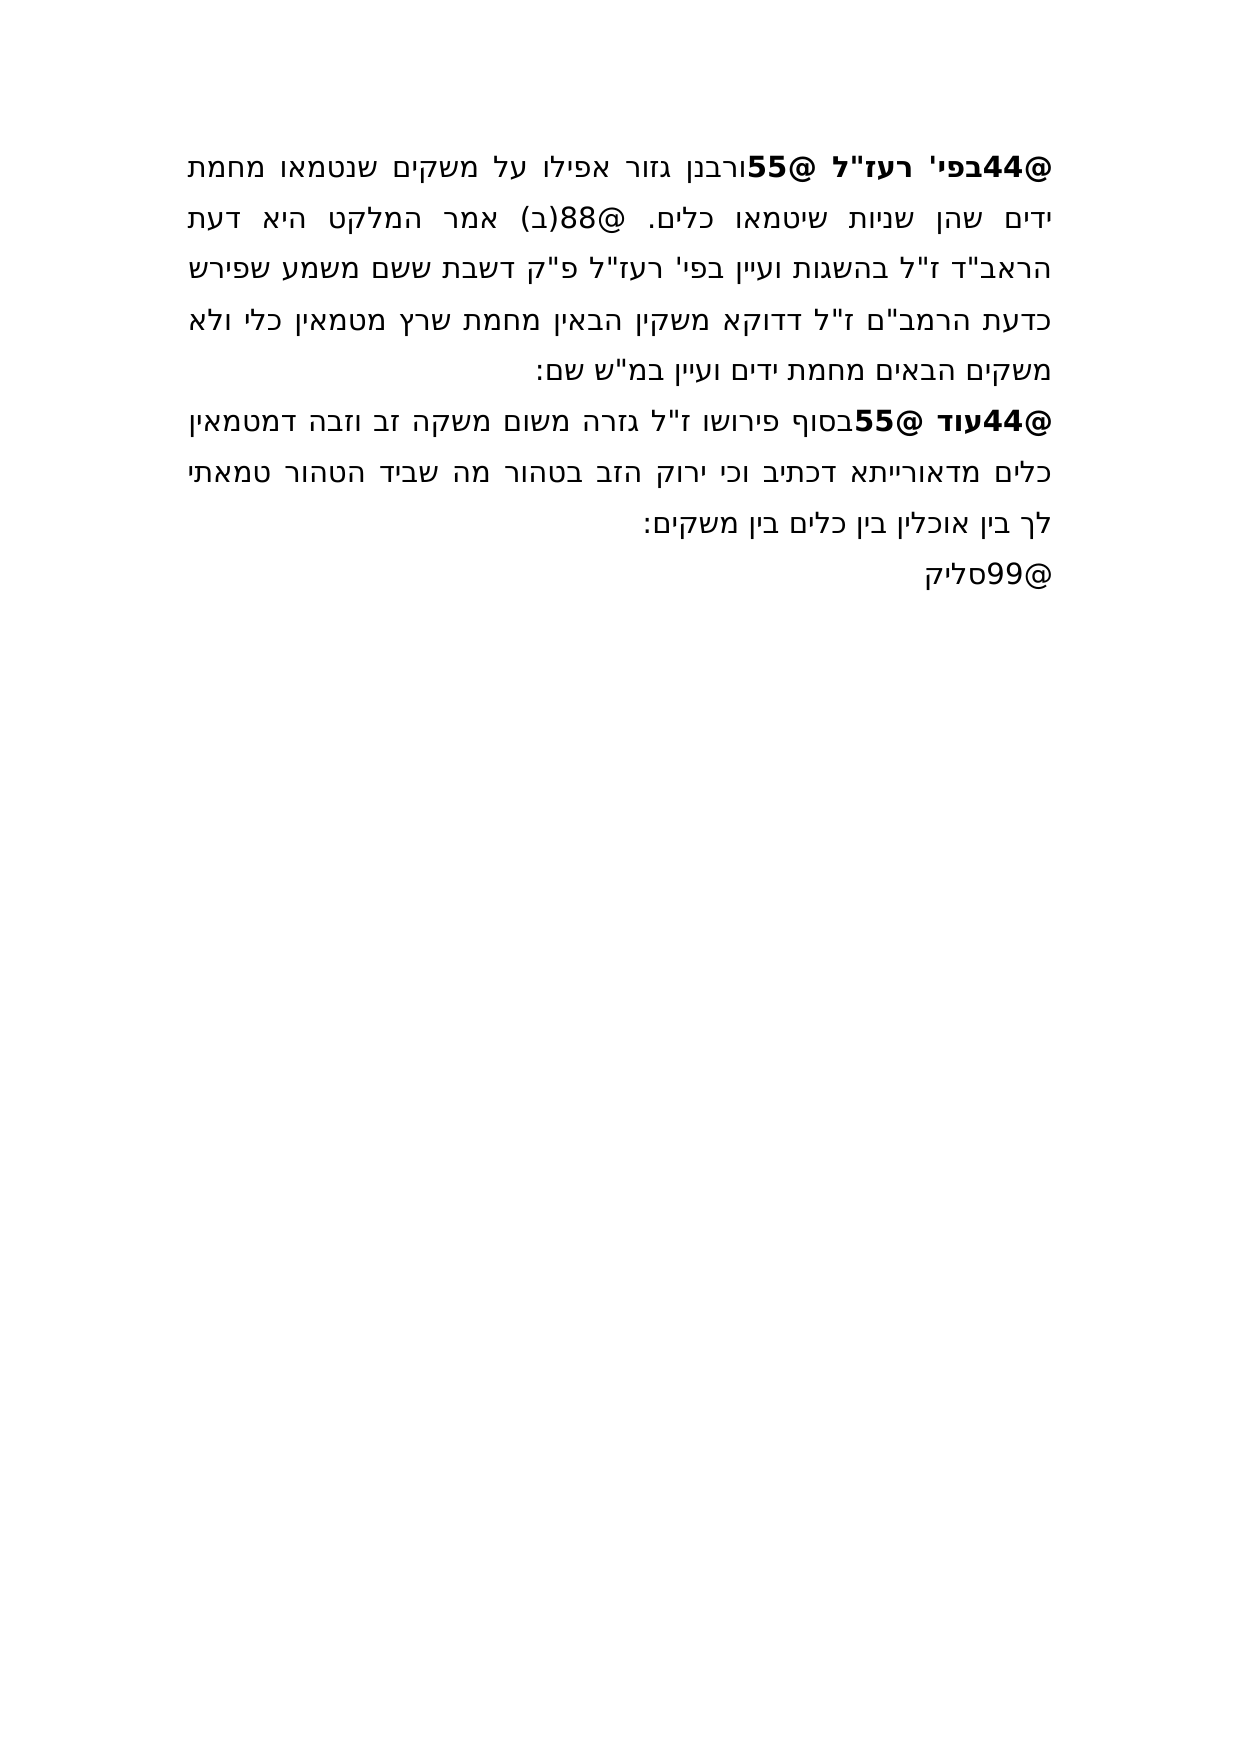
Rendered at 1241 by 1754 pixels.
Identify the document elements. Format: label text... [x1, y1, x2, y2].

text @44עוד @55בסוף פירושו ז"ל גזרה משום משקה זב וזבה דמטמאין כלים מדאורייתא דכתיב וכי ירוק הזב בטהור מה שביד הטהור טמאתי לך בין אוכלין בין כלים בין משקים: [187, 405, 1053, 541]
text @99סליק [187, 557, 1053, 591]
text @44בפי' רעז"ל @55ורבנן גזור אפילו על משקים שנטמאו מחמת ידים שהן שניות שיטמאו כלים. @88(ב) אמר המלקט היא דעת הראב"ד ז"ל בהשגות ועיין בפי' רעז"ל פ"ק דשבת ששם משמע שפירש כדעת הרמב"ם ז"ל דדוקא משקין הבאין מחמת שרץ מטמאין כלי ולא משקים הבאים מחמת ידים ועיין במ"ש שם: [187, 150, 1053, 388]
